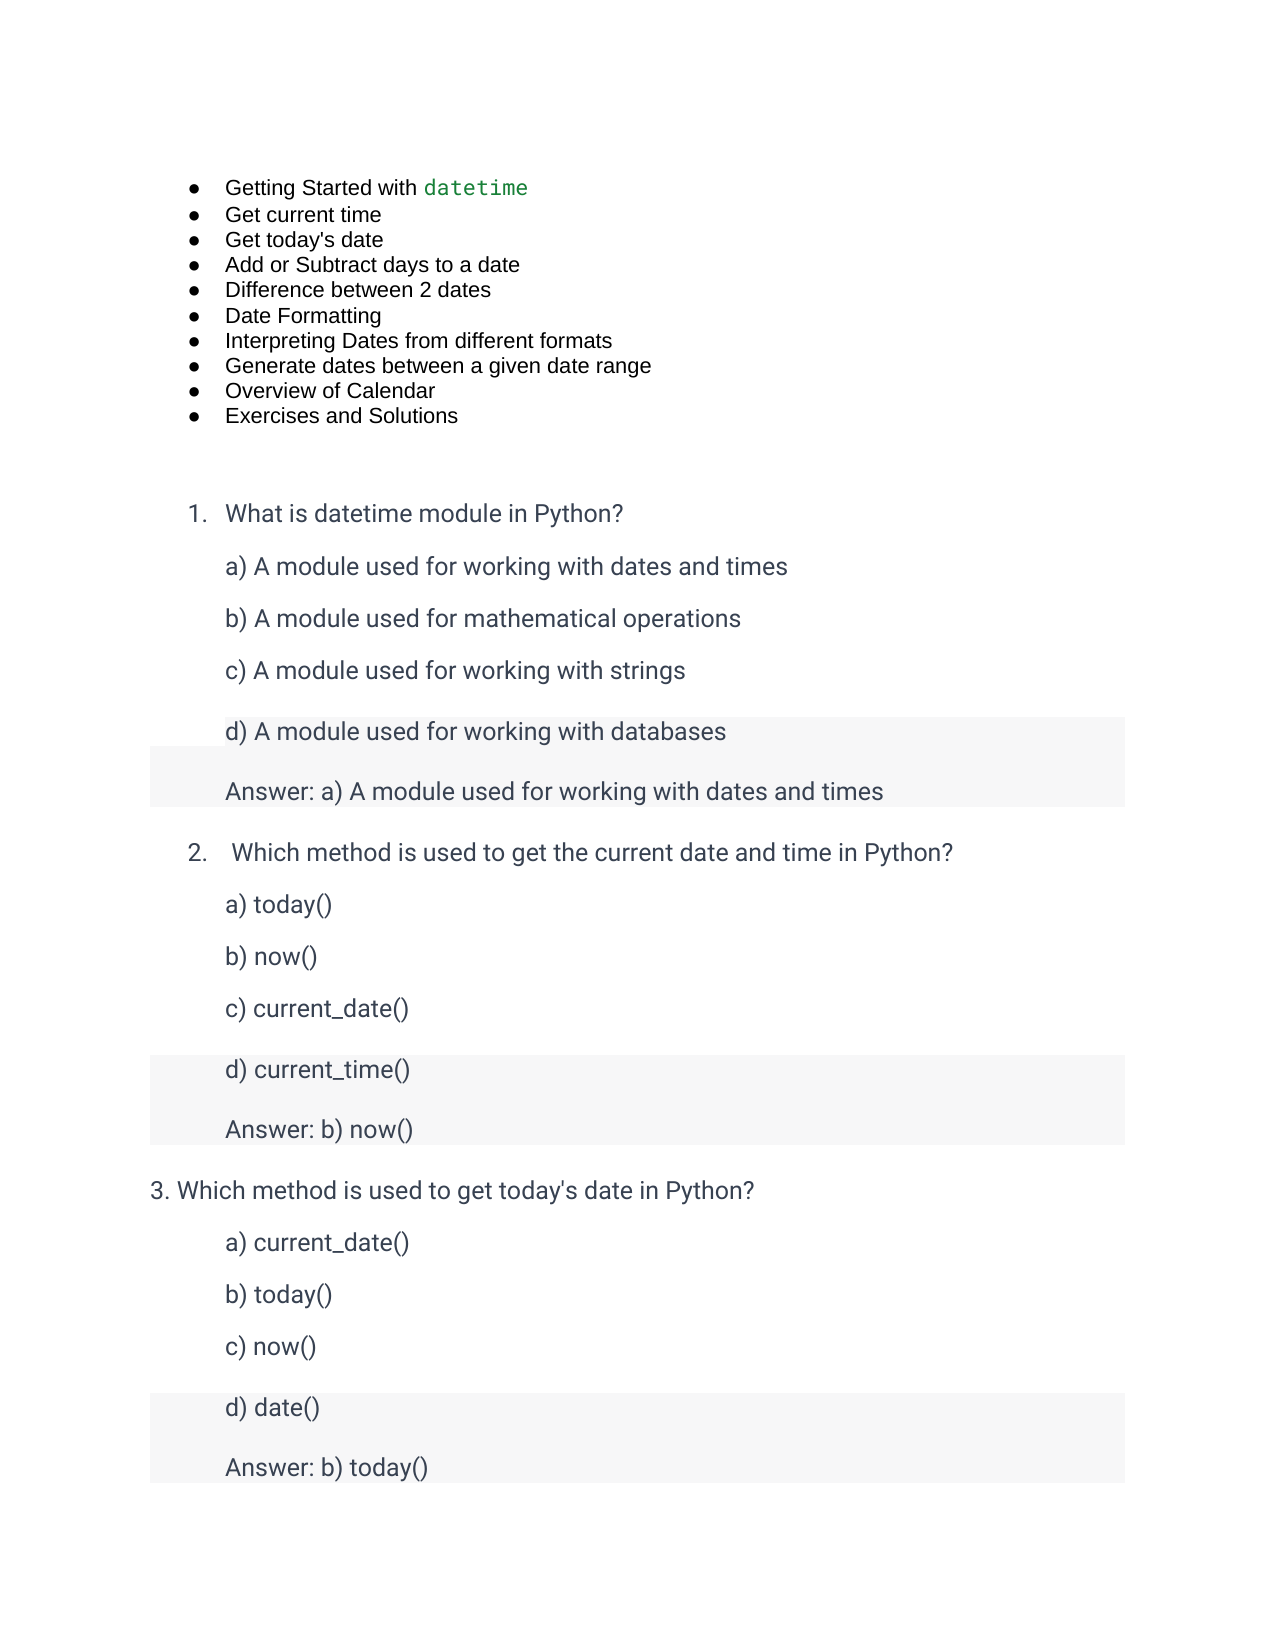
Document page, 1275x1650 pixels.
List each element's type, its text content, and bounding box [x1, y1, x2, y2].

text d) A module used for working with databases [225, 717, 1125, 746]
text a) current_date() [150, 1228, 1125, 1257]
text d) current_time() [150, 1055, 1125, 1084]
text 3. Which method is used to get today's date in Python? [150, 1176, 1125, 1205]
list Getting Started with datetime [187, 173, 1125, 202]
text a) today() [225, 890, 1125, 919]
list What is datetime module in Python? [187, 500, 1125, 529]
list Get current time [187, 202, 1125, 227]
text c) A module used for working with strings [225, 656, 1125, 686]
list Which method is used to get the current date and time in Python? [187, 838, 1125, 867]
text c) current_date() [225, 994, 1125, 1024]
text b) now() [225, 942, 1125, 971]
text b) today() [150, 1280, 1125, 1309]
list Difference between 2 dates [187, 277, 1125, 303]
text Answer: b) now() [150, 1115, 1125, 1145]
text d) date() [150, 1393, 1125, 1422]
list Interpreting Dates from different formats [187, 328, 1125, 353]
text b) A module used for mathematical operations [225, 604, 1125, 633]
list Generate dates between a given date range [187, 353, 1125, 378]
list Date Formatting [187, 303, 1125, 328]
list Exercises and Solutions [187, 403, 1125, 429]
text Answer: b) today() [150, 1453, 1125, 1483]
list Get today's date [187, 227, 1125, 252]
text Answer: a) A module used for working with dates and times [150, 777, 1125, 807]
text c) now() [150, 1332, 1125, 1362]
text a) A module used for working with dates and times [225, 552, 1125, 581]
list Overview of Calendar [187, 378, 1125, 403]
list Add or Subtract days to a date [187, 252, 1125, 277]
